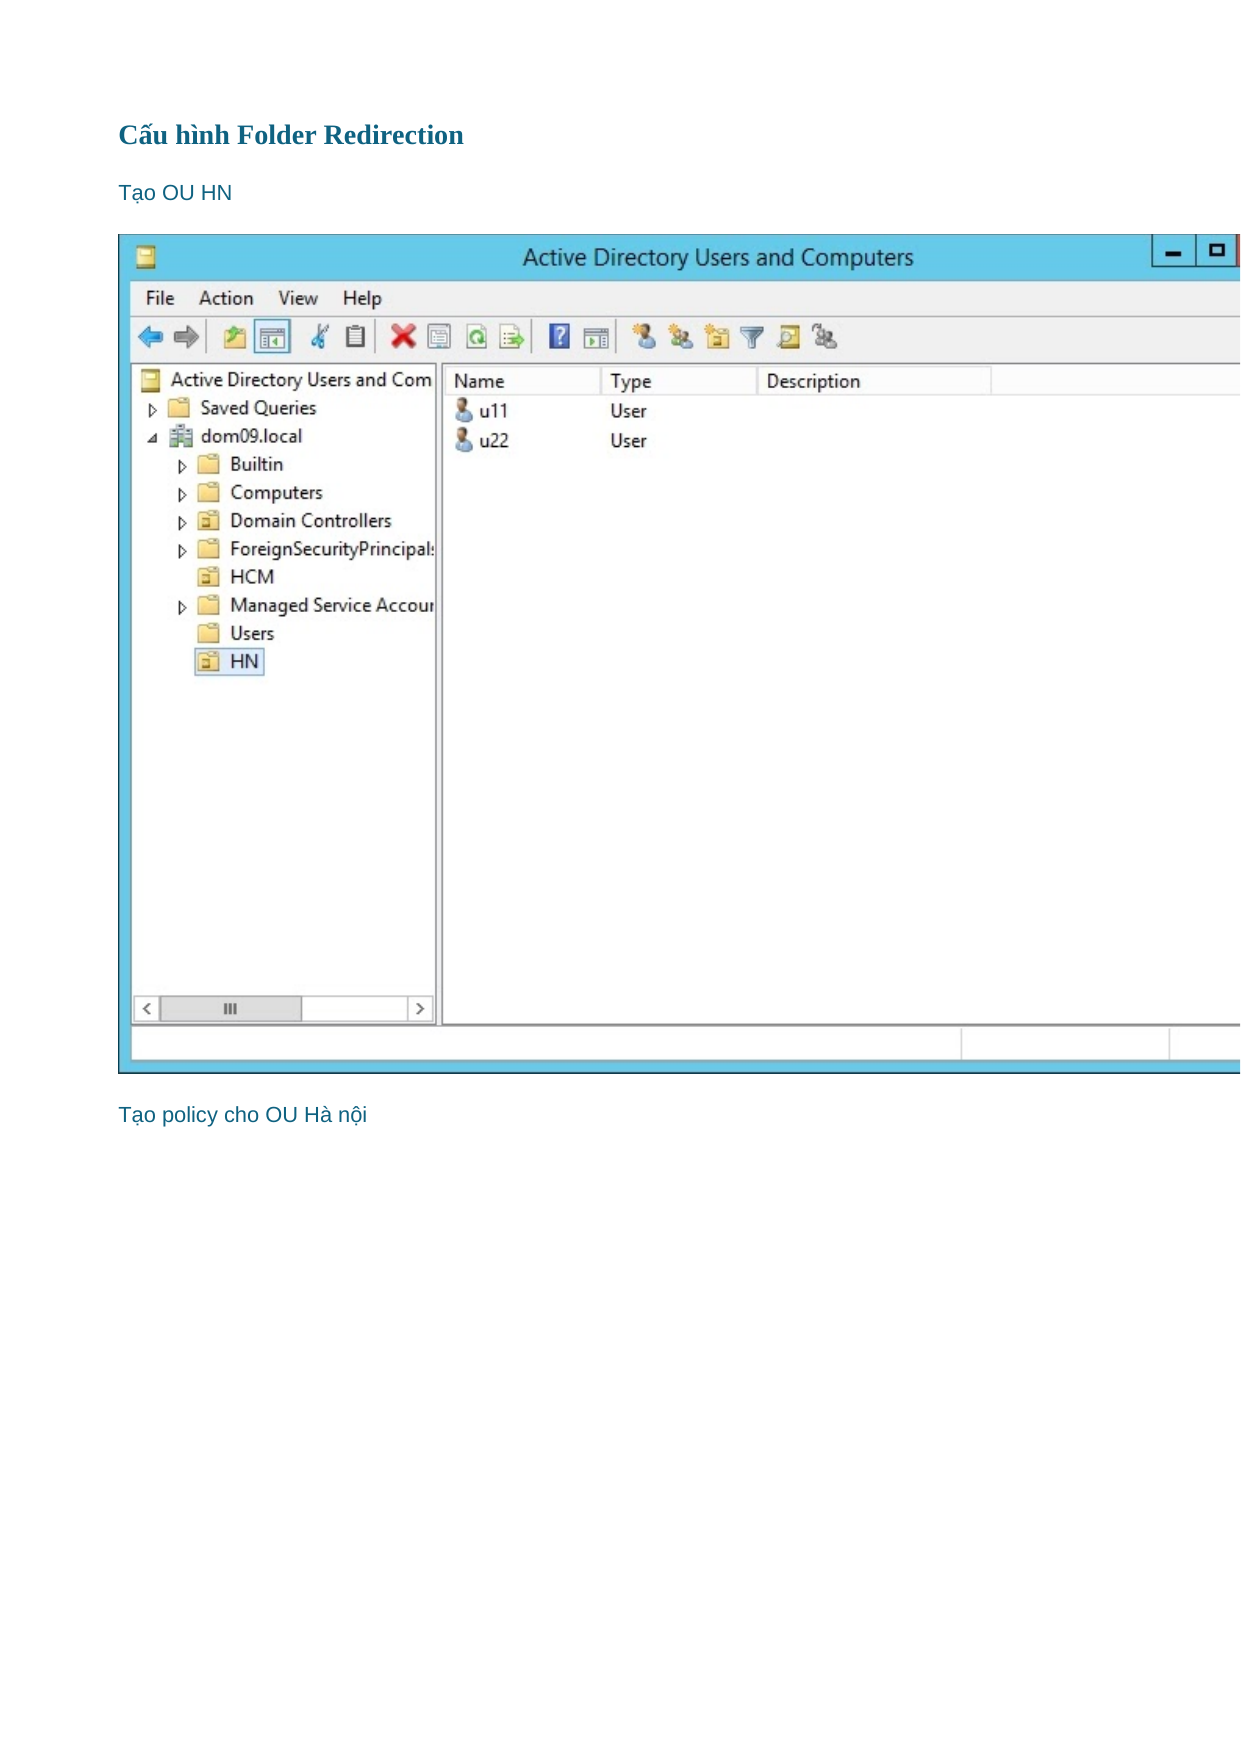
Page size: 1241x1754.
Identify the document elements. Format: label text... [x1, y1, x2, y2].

text Tạo policy cho OU Hà nội [118, 1102, 1122, 1128]
text Tạo OU HN [118, 180, 1122, 205]
picture [118, 234, 1241, 1074]
text Cấu hình Folder Redirection [118, 118, 1122, 151]
